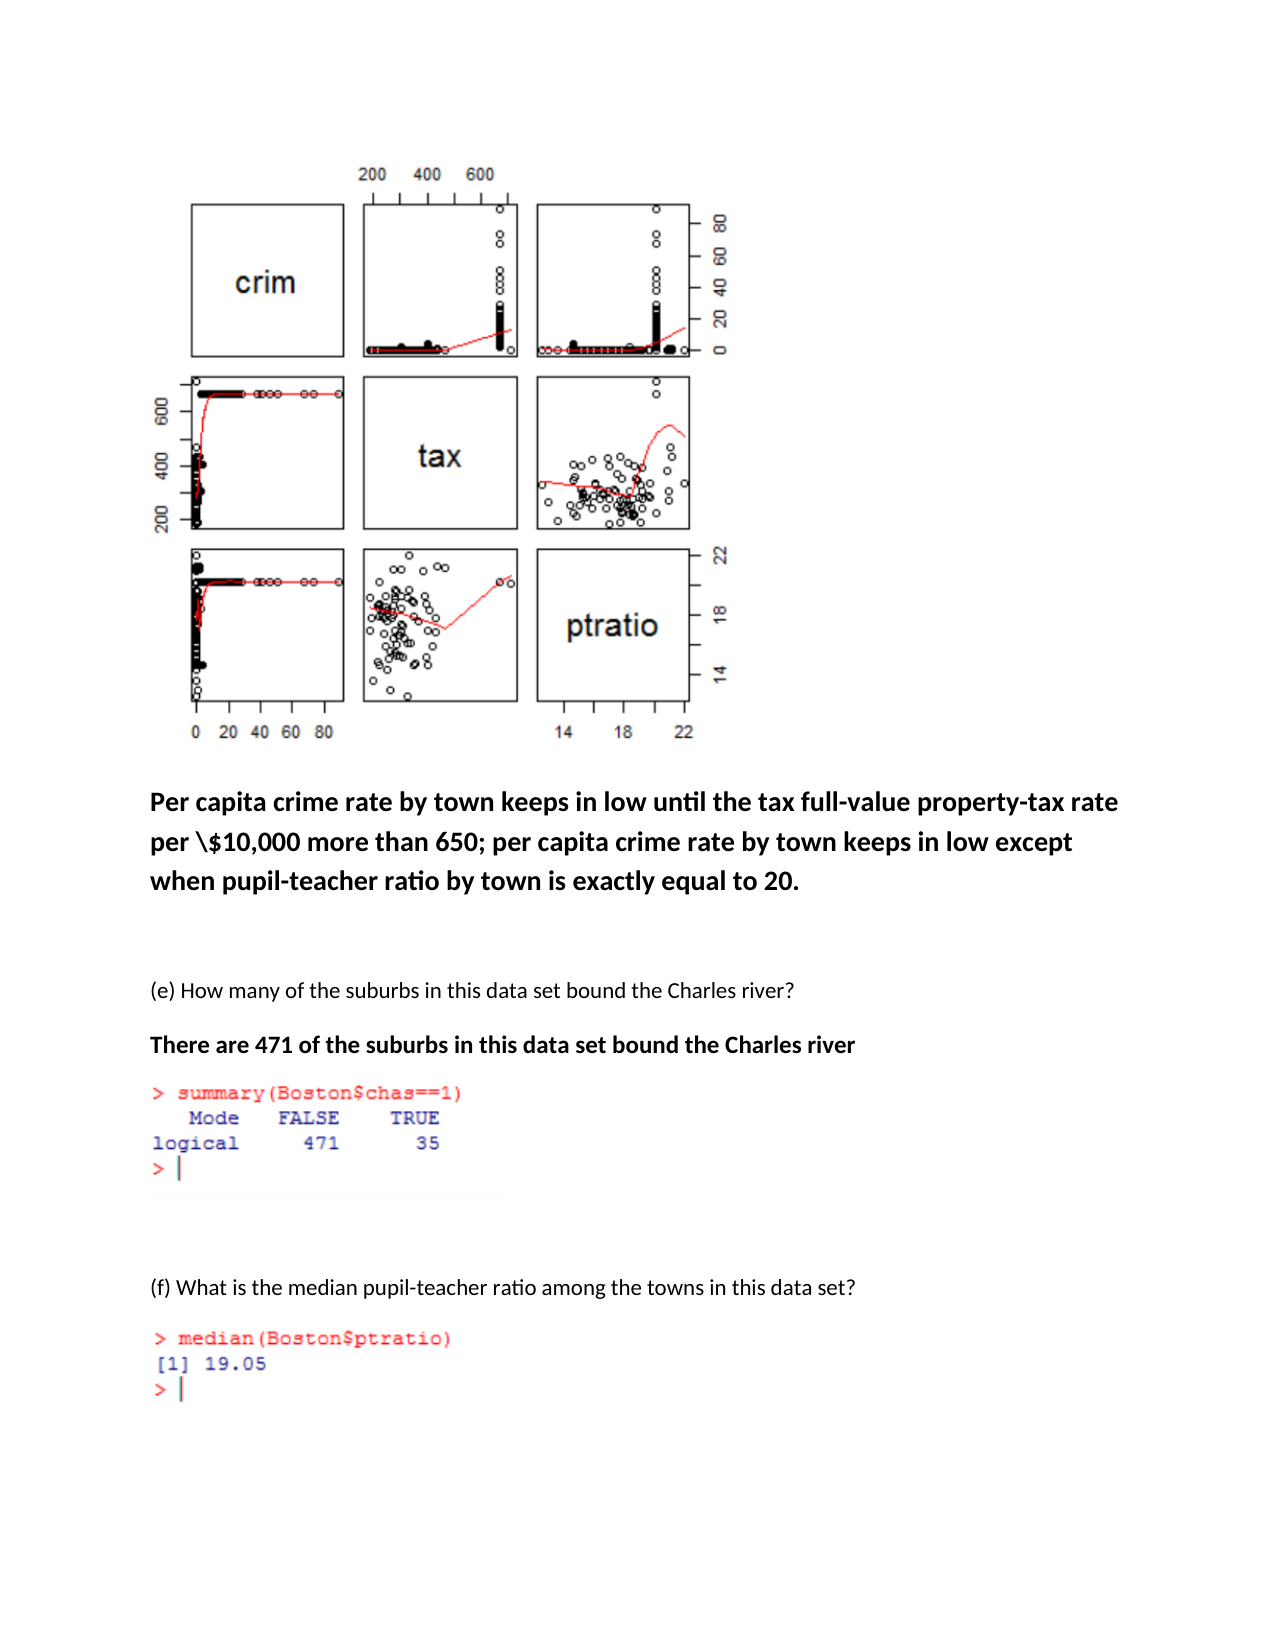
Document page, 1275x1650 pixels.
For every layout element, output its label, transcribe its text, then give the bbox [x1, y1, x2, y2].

picture [150, 150, 762, 760]
text (e) How many of the suburbs in this data set bound the Charles river? [150, 977, 1125, 1005]
picture [150, 1326, 482, 1412]
picture [150, 1085, 504, 1195]
text There are 471 of the suburbs in this data set bound the Charles river [150, 1030, 1125, 1060]
text (f) What is the median pupil-teacher ratio among the towns in this data set? [150, 1273, 1125, 1301]
text Per capita crime rate by town keeps in low until the tax full-value property-tax rate per \$10,000 more than 650; per capita crime rate by town keeps in low except when pupil-teacher ratio by town is exactly equal to 20. [150, 784, 1125, 898]
